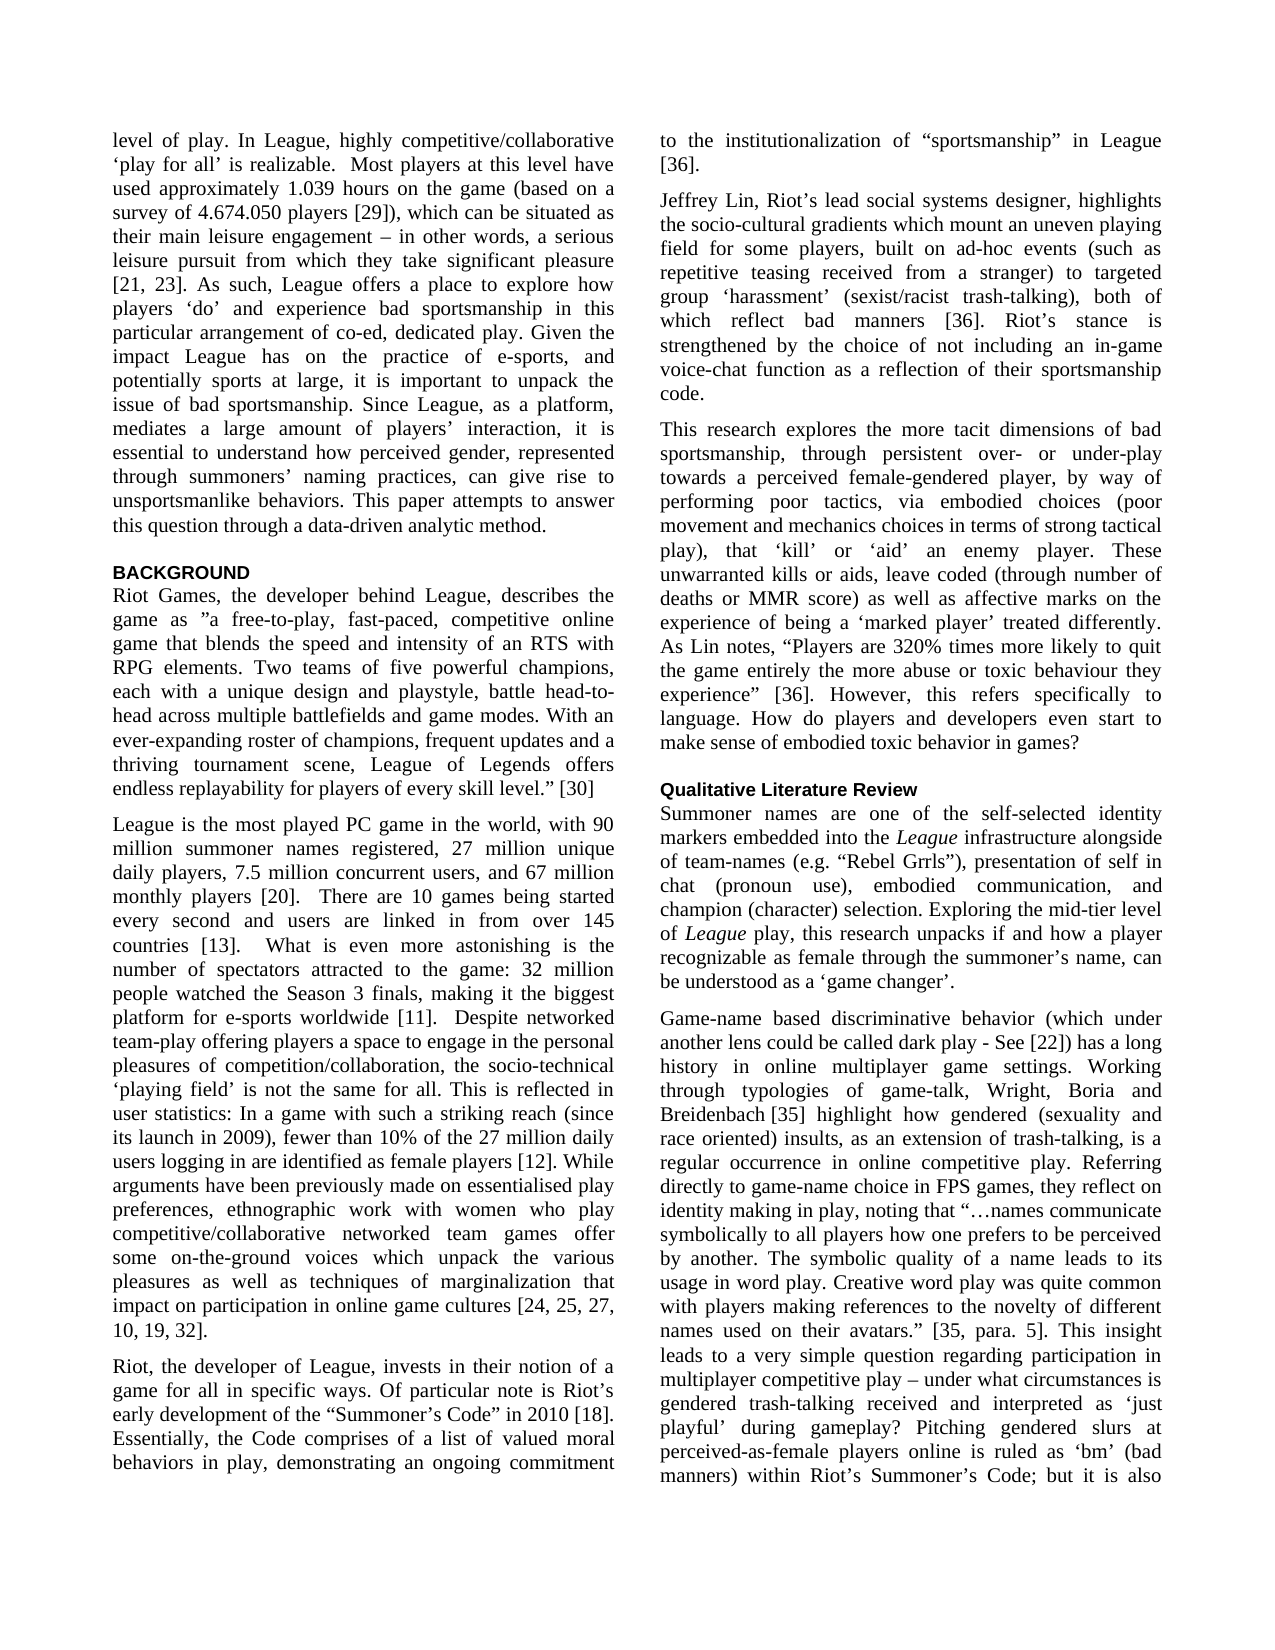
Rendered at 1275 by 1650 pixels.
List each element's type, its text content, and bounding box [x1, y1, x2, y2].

subtitle Background [112, 562, 615, 583]
text Riot, the developer of League, invests in their notion of a game for all in specific ways. Of particular note is Riot’s early development of the “Summoner’s Code” in 2010 [18]. Essentially, the Code comprises of a list of valued moral behaviors in play, demonstrating an ongoing commitment to the institutionalization of “sportsmanship” in League [36]. [112, 1354, 615, 1474]
text Summoner names are one of the self-selected identity markers embedded into the League infrastructure alongside of team-names (e.g. “Rebel Grrls”), presentation of self in chat (pronoun use), embodied communication, and champion (character) selection. Exploring the mid-tier level of League play, this research unpacks if and how a player recognizable as female through the summoner’s name, can be understood as a ‘game changer’. [660, 801, 1162, 993]
text League is the most played PC game in the world, with 90 million summoner names registered, 27 million unique daily players, 7.5 million concurrent users, and 67 million monthly players [20]. There are 10 games being started every second and users are linked in from over 145 countries [13]. What is even more astonishing is the number of spectators attracted to the game: 32 million people watched the Season 3 finals, making it the biggest platform for e-sports worldwide [11]. Despite networked team-play offering players a space to engage in the personal pleasures of competition/collaboration, the socio-technical ‘playing field’ is not the same for all. This is reflected in user statistics: In a game with such a striking reach (since its launch in 2009), fewer than 10% of the 27 million daily users logging in are identified as female players [12]. While arguments have been previously made on essentialised play preferences, ethnographic work with women who play competitive/collaborative networked team games offer some on-the-ground voices which unpack the various pleasures as well as techniques of marginalization that impact on participation in online game cultures [24, 25, 27, 10, 19, 32]. [112, 812, 615, 1342]
text Riot Games, the developer behind League, describes the game as ”a free-to-play, fast-paced, competitive online game that blends the speed and intensity of an RTS with RPG elements. Two teams of five powerful champions, each with a unique design and playstyle, battle head-to-head across multiple battlefields and game modes. With an ever-expanding roster of champions, frequent updates and a thriving tournament scene, League of Legends offers endless replayability for players of every skill level.” [30] [112, 583, 615, 800]
subtitle Qualitative Literature Review [660, 779, 1162, 801]
text Riot, the developer of League, invests in their notion of a game for all in specific ways. Of particular note is Riot’s early development of the “Summoner’s Code” in 2010 [18]. Essentially, the Code comprises of a list of valued moral behaviors in play, demonstrating an ongoing commitment to the institutionalization of “sportsmanship” in League [36]. [660, 127, 1162, 176]
text Jeffrey Lin, Riot’s lead social systems designer, highlights the socio-cultural gradients which mount an uneven playing field for some players, built on ad-hoc events (such as repetitive teasing received from a stranger) to targeted group ‘harassment’ (sexist/racist trash-talking), both of which reflect bad manners [36]. Riot’s stance is strengthened by the choice of not including an in-game voice-chat function as a reflection of their sportsmanship code. [660, 188, 1162, 405]
text This research explores the more tacit dimensions of bad sportsmanship, through persistent over- or under-play towards a perceived female-gendered player, by way of performing poor tactics, via embodied choices (poor movement and mechanics choices in terms of strong tactical play), that ‘kill’ or ‘aid’ an enemy player. These unwarranted kills or aids, leave coded (through number of deaths or MMR score) as well as affective marks on the experience of being a ‘marked player’ treated differently. As Lin notes, “Players are 320% times more likely to quit the game entirely the more abuse or toxic behaviour they experience” [36]. However, this refers specifically to language. How do players and developers even start to make sense of embodied toxic behavior in games? [660, 417, 1162, 754]
